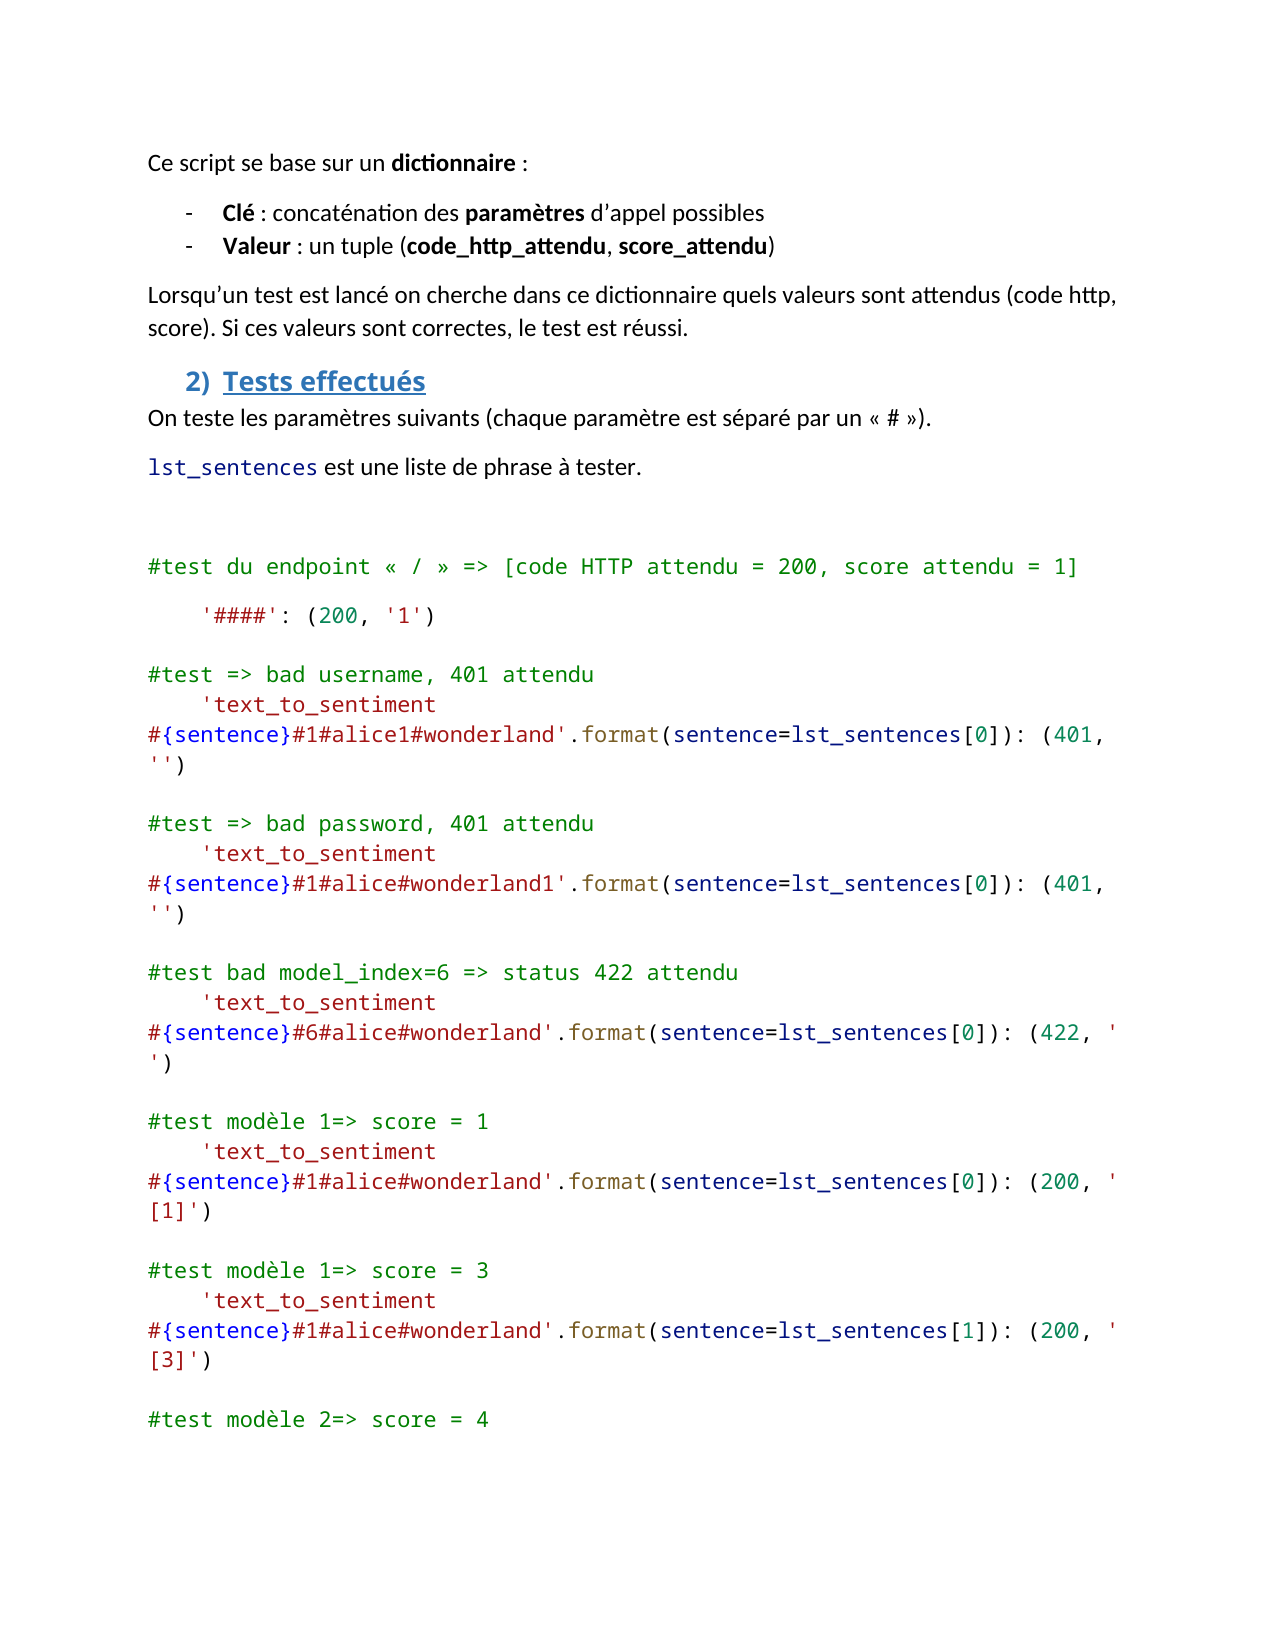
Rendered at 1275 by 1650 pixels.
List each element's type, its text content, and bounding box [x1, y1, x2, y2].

list Valeur : un tuple (code_http_attendu, score_attendu) [185, 230, 1127, 261]
text #test => bad password, 401 attendu [148, 808, 1127, 838]
text 'text_to_sentiment#{sentence}#1#alice#wonderland1'.format(sentence=lst_sentences[0]): (401, '') [148, 838, 1127, 927]
text #test => bad username, 401 attendu [148, 659, 1127, 689]
text #test modèle 1=> score = 3 [148, 1255, 1127, 1285]
list Clé : concaténation des paramètres d’appel possibles [185, 197, 1127, 228]
text '####': (200, '1') [148, 599, 1127, 629]
text lst_sentences est une liste de phrase à tester. [148, 452, 1127, 482]
text Ce script se base sur un dictionnaire : [148, 148, 1127, 178]
text #test modèle 2=> score = 4 [148, 1404, 1127, 1434]
text 'text_to_sentiment#{sentence}#1#alice#wonderland'.format(sentence=lst_sentences[0]): (200, '[1]') [148, 1136, 1127, 1225]
text On teste les paramètres suivants (chaque paramètre est séparé par un « # »). [148, 402, 1127, 432]
text 'text_to_sentiment#{sentence}#6#alice#wonderland'.format(sentence=lst_sentences[0]): (422, '') [148, 987, 1127, 1076]
text #test du endpoint « / » => [code HTTP attendu = 200, score attendu = 1] [148, 551, 1127, 581]
text Lorsqu’un test est lancé on cherche dans ce dictionnaire quels valeurs sont attendus (code http, score). Si ces valeurs sont correctes, le test est réussi. [148, 280, 1127, 343]
text #test bad model_index=6 => status 422 attendu [148, 957, 1127, 987]
text 'text_to_sentiment#{sentence}#1#alice#wonderland'.format(sentence=lst_sentences[1]): (200, '[3]') [148, 1285, 1127, 1374]
text 'text_to_sentiment#{sentence}#1#alice1#wonderland'.format(sentence=lst_sentences[0]): (401, '') [148, 689, 1127, 778]
text #test modèle 1=> score = 1 [148, 1106, 1127, 1136]
subtitle Tests effectués [185, 362, 1127, 399]
